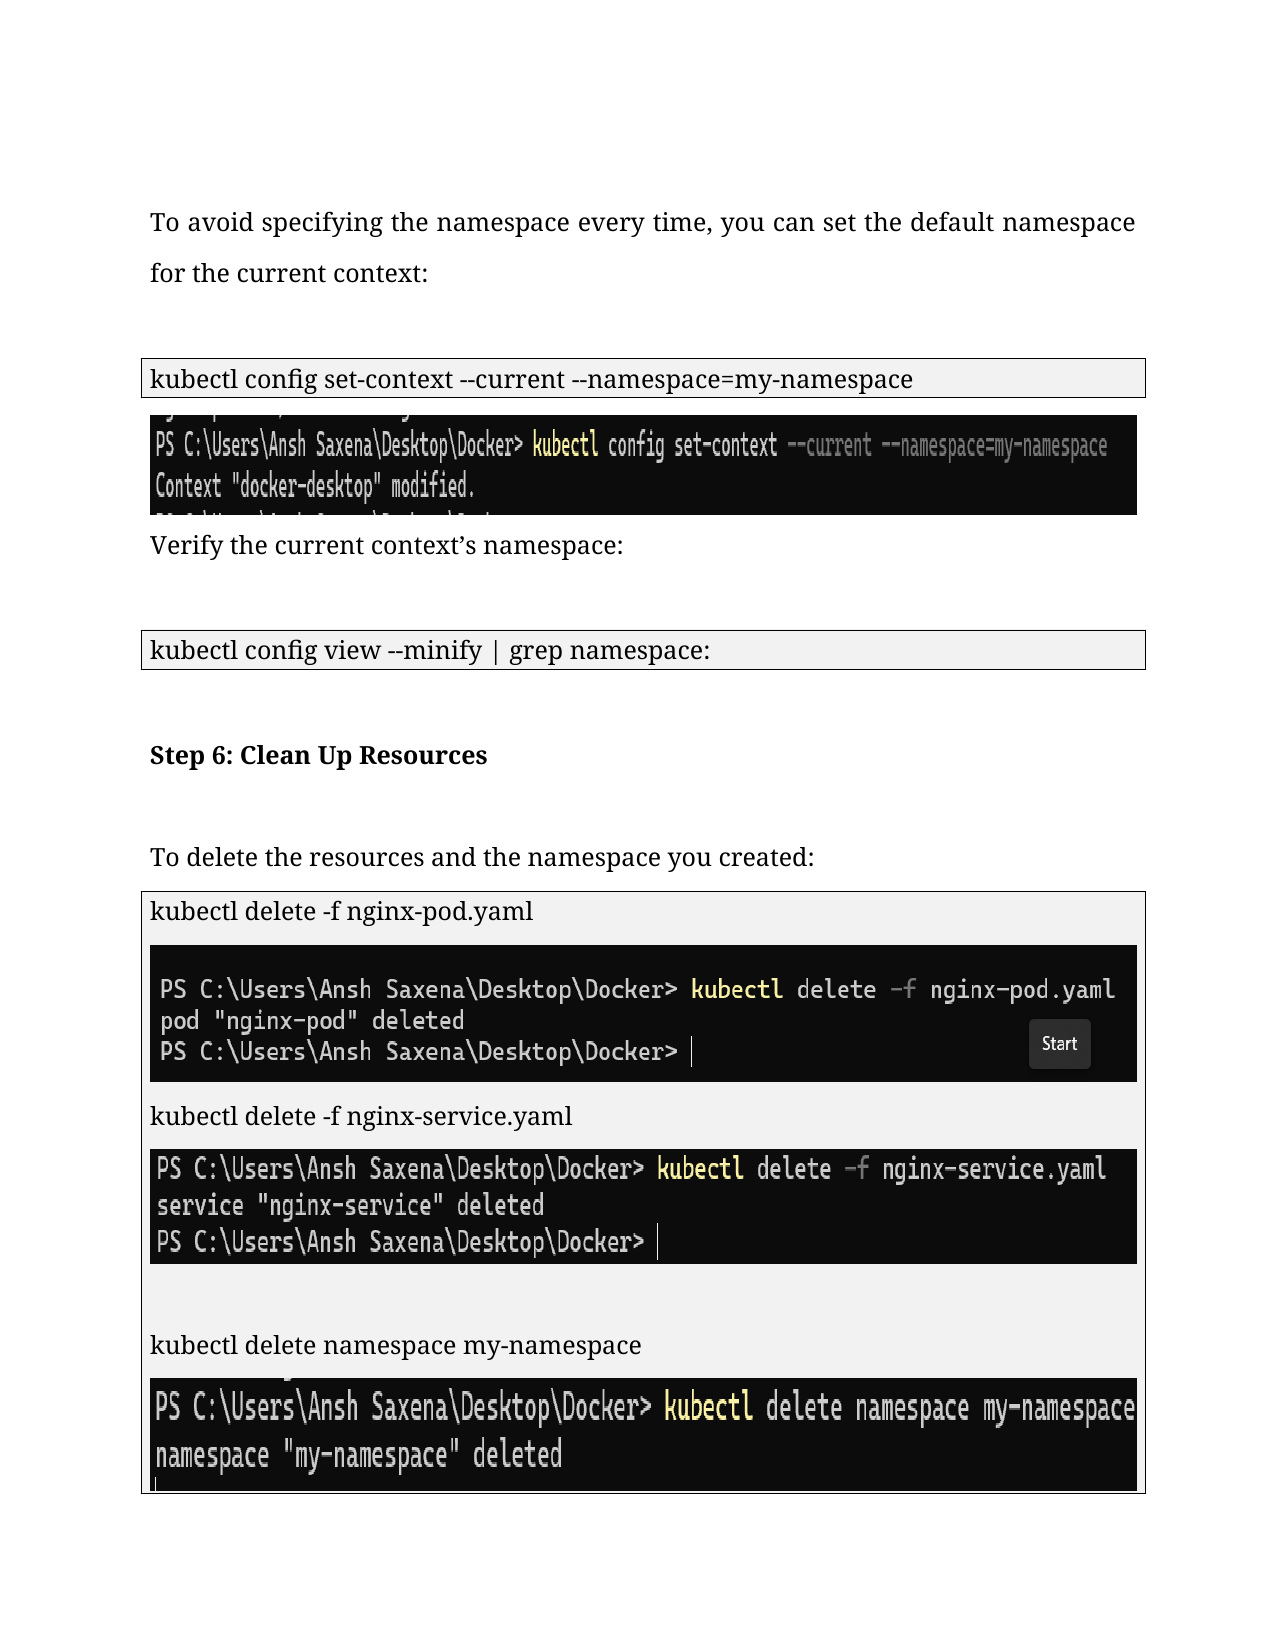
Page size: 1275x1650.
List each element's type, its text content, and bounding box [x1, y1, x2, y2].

text kubectl delete -f nginx-pod.yaml [142, 892, 1145, 928]
text To avoid specifying the namespace every time, you can set the default namespace for the current context: [150, 205, 1137, 290]
text Step 6: Clean Up Resources [150, 738, 1137, 772]
picture [150, 945, 1137, 1082]
text kubectl delete namespace my-namespace [142, 1325, 1145, 1362]
text To delete the resources and the namespace you created: [150, 840, 1137, 874]
text Verify the current context’s namespace: [150, 527, 1137, 561]
picture [150, 1149, 1137, 1264]
picture [150, 415, 1137, 515]
text kubectl config set-context --current --namespace=my-namespace [142, 359, 1145, 397]
text kubectl config view --minify | grep namespace: [142, 631, 1145, 669]
picture [150, 1378, 1137, 1491]
